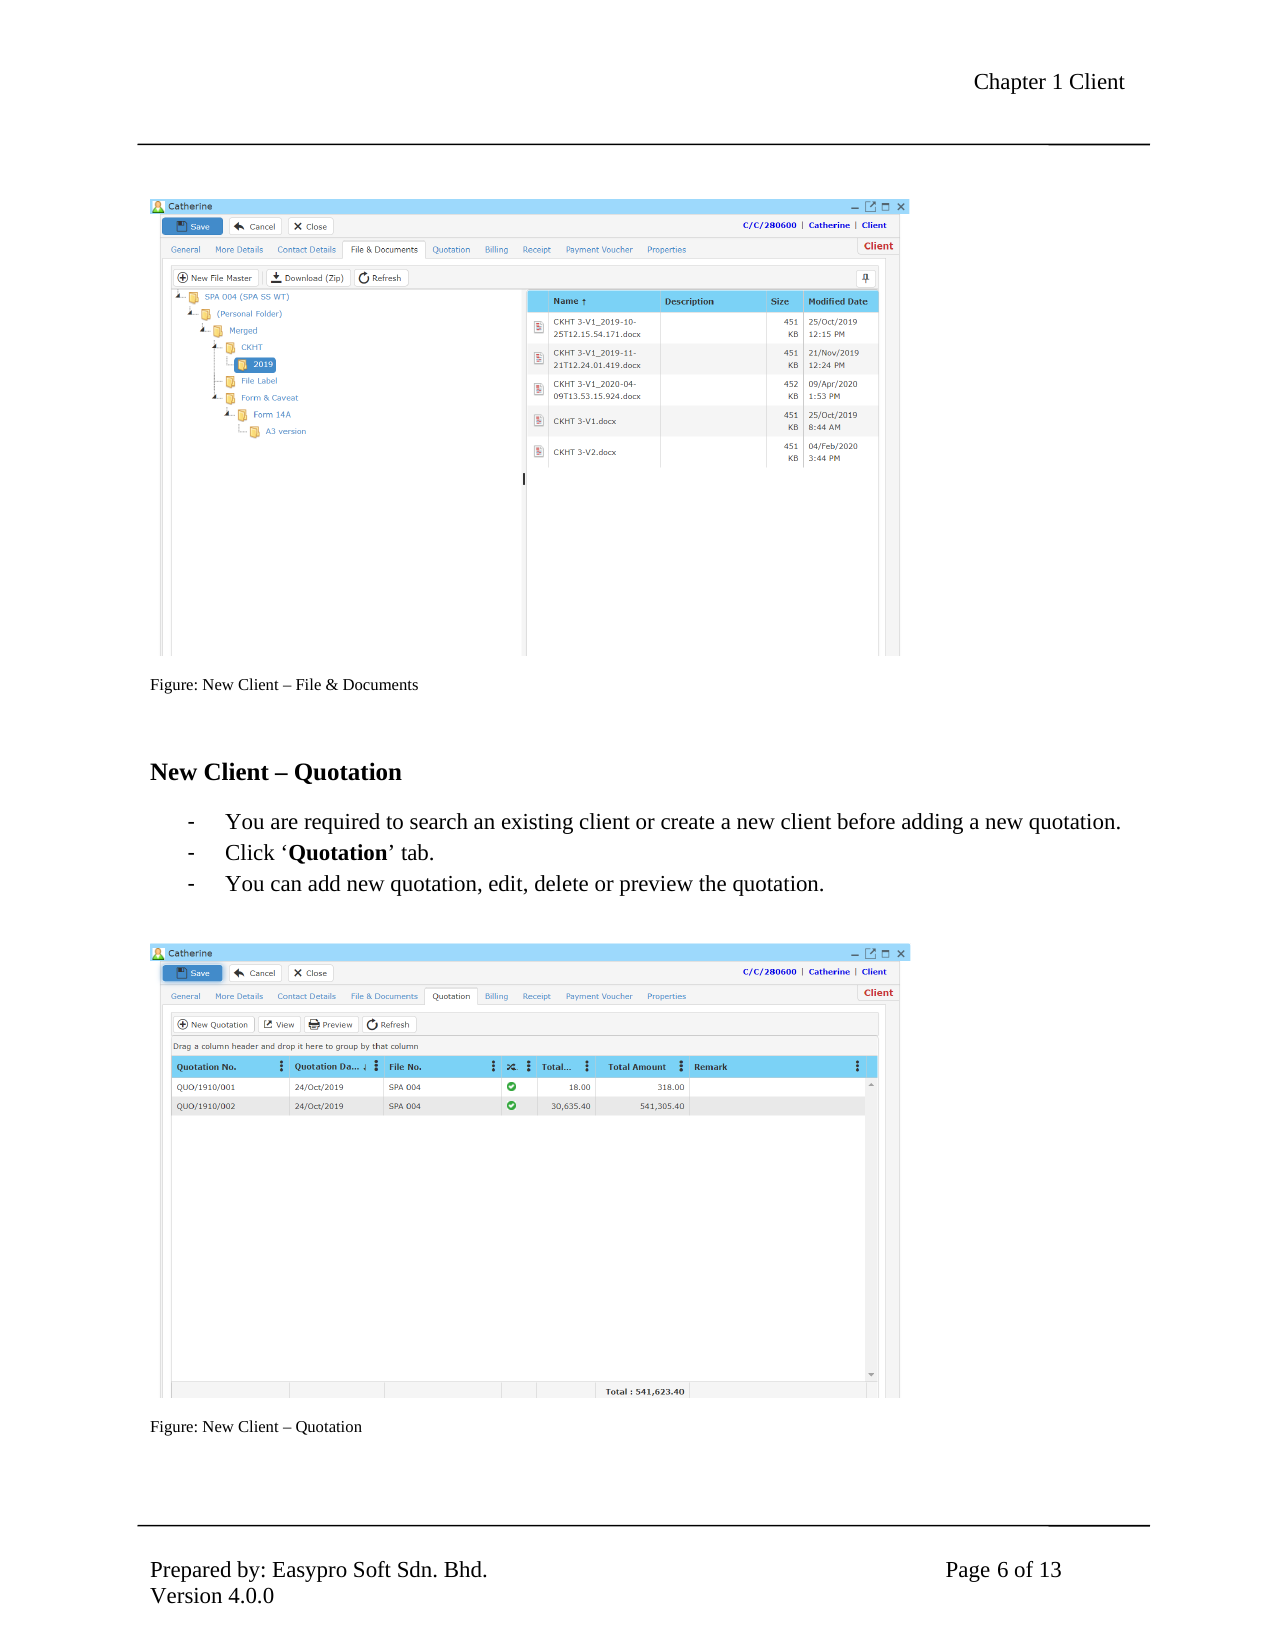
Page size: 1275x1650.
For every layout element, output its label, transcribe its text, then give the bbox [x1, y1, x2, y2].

text New Client – Quotation [150, 757, 1125, 786]
list Click ‘Quotation’ tab. [187, 836, 1125, 867]
list You are required to search an existing client or create a new client before adding a new quotation. [187, 805, 1125, 836]
list You can add new quotation, edit, delete or preview the quotation. [187, 867, 1125, 898]
picture [150, 943, 911, 1398]
text Figure: New Client – File & Documents [150, 674, 1125, 694]
text Figure: New Client – Quotation [150, 1417, 1125, 1436]
picture [150, 199, 910, 656]
